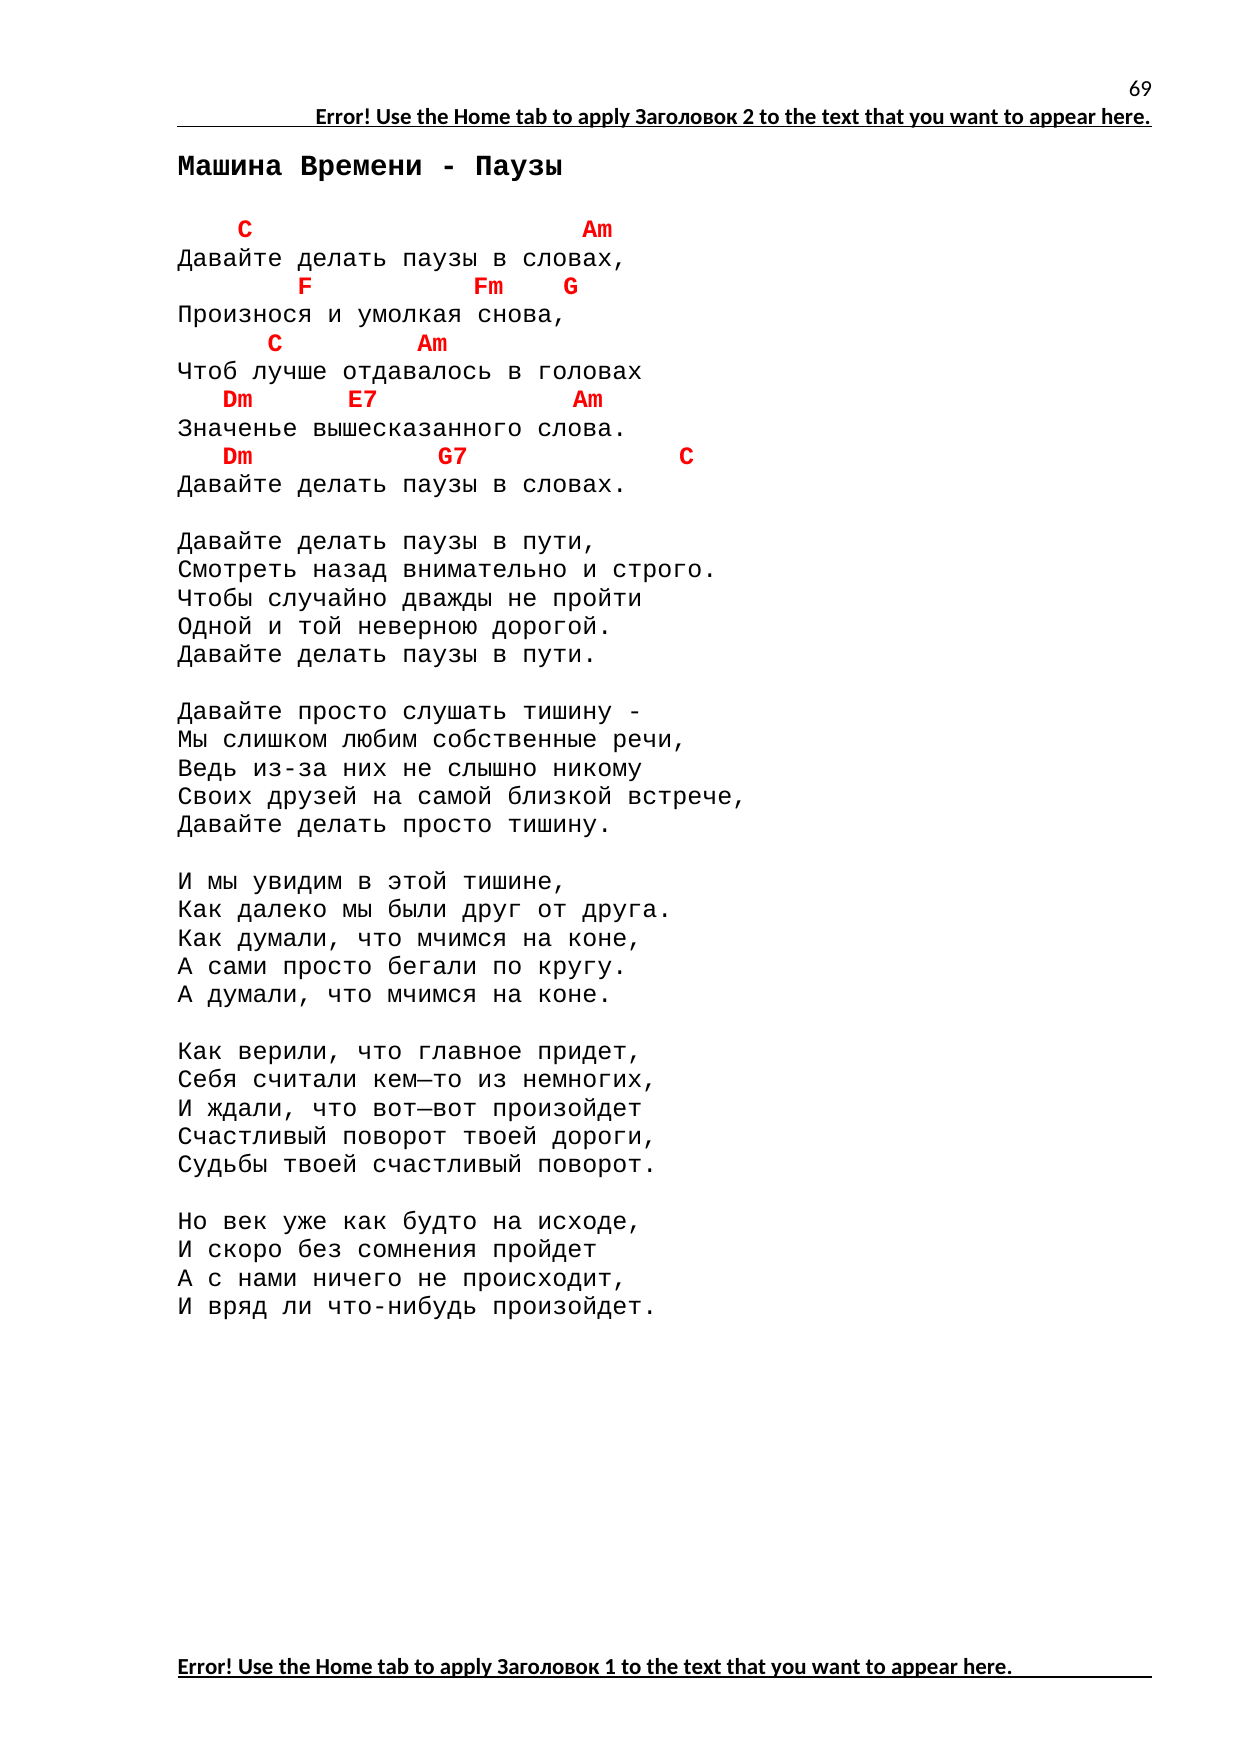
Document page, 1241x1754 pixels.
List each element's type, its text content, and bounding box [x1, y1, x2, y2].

text Давайте делать паузы в пути, [177, 528, 1152, 557]
text Ведь из-за них не слышно никому [177, 755, 1152, 783]
text Произнося и умолкая снова, [177, 302, 1152, 330]
text Смотреть назад внимательно и строго. [177, 557, 1152, 585]
text Давайте просто слушать тишину - [177, 698, 1152, 727]
text Dm G7 С [177, 443, 1152, 472]
text Чтоб лучше отдавалось в головах [177, 358, 1152, 387]
text И скоро без сомнения пройдет [177, 1237, 1152, 1265]
text С Am [177, 330, 1152, 358]
text Счастливый поворот твоей дороги, [177, 1123, 1152, 1152]
text Давайте делать просто тишину. [177, 812, 1152, 840]
text А думали, что мчимся на коне. [177, 982, 1152, 1010]
text Давайте делать паузы в словах. [177, 472, 1152, 500]
text Значенье вышесказанного слова. [177, 415, 1152, 443]
text Чтобы случайно дважды не пройти [177, 585, 1152, 613]
text И ждали, что вот—вот произойдет [177, 1095, 1152, 1123]
text Себя считали кем—то из немногих, [177, 1067, 1152, 1095]
text Судьбы твоей счастливый поворот. [177, 1152, 1152, 1180]
text Давайте делать паузы в словах, [177, 245, 1152, 273]
text Своих друзей на самой близкой встрече, [177, 783, 1152, 812]
text А с нами ничего не происходит, [177, 1265, 1152, 1293]
text Как думали, что мчимся на коне, [177, 925, 1152, 953]
subtitle Машина Времени - Паузы [177, 151, 1152, 184]
text С Аm [177, 217, 1152, 245]
text А сами просто бегали по кругу. [177, 953, 1152, 982]
text Как далеко мы были друг от друга. [177, 897, 1152, 925]
text И мы увидим в этой тишине, [177, 868, 1152, 897]
text F Fm G [177, 273, 1152, 302]
text Одной и той неверною дорогой. [177, 613, 1152, 642]
text Dm E7 Am [177, 387, 1152, 415]
text Но век уже как будто на исходе, [177, 1208, 1152, 1237]
text И вряд ли что-нибудь произойдет. [177, 1293, 1152, 1322]
text Мы слишком любим собственные речи, [177, 727, 1152, 755]
text Как верили, что главное придет, [177, 1038, 1152, 1067]
text Давайте делать паузы в пути. [177, 642, 1152, 670]
